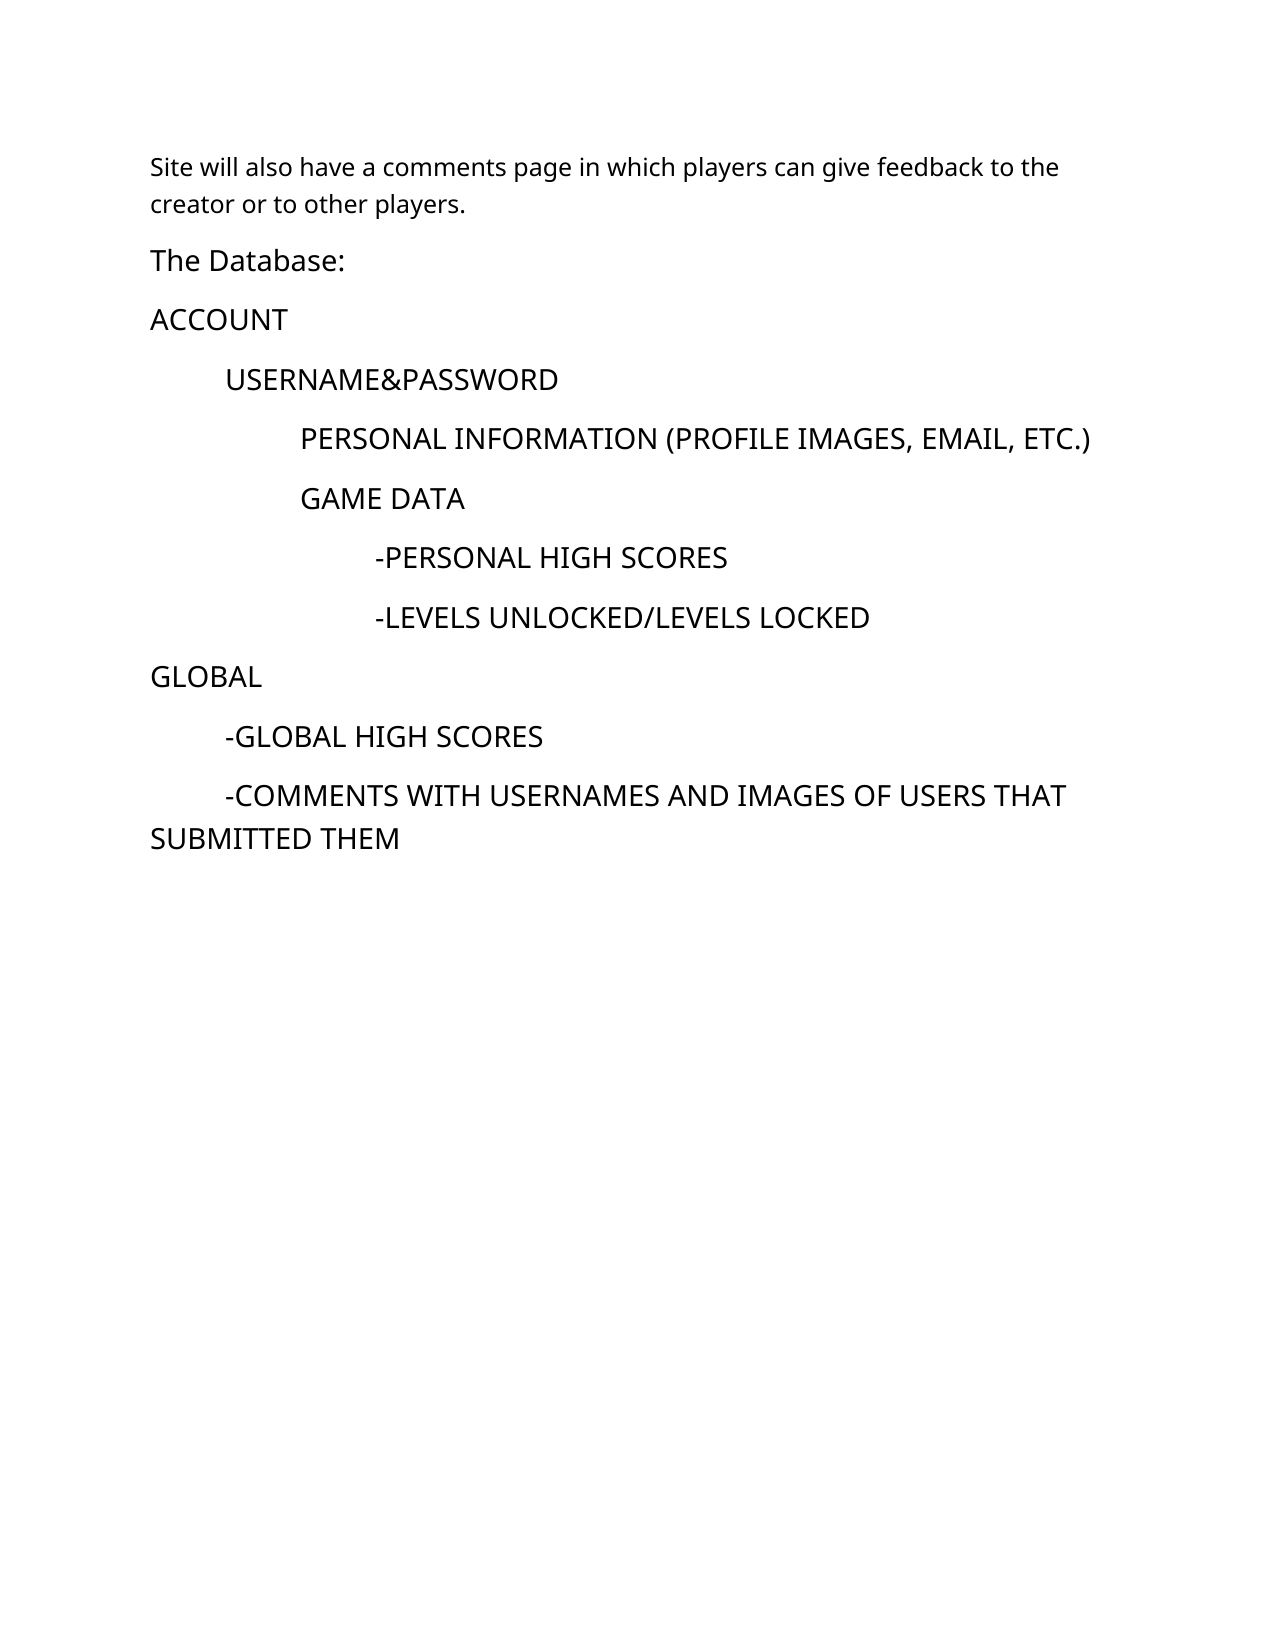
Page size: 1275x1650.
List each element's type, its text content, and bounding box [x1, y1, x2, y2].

text -PERSONAL HIGH SCORES [150, 538, 1125, 577]
text USERNAME&PASSWORD [150, 359, 1125, 399]
text The Database: [150, 240, 1125, 280]
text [150, 150, 1125, 221]
text -COMMENTS WITH USERNAMES AND IMAGES OF USERS THAT SUBMITTED THEM [150, 776, 1125, 858]
text PERSONAL INFORMATION (PROFILE IMAGES, EMAIL, ETC.) [150, 419, 1125, 458]
text GAME DATA [150, 478, 1125, 518]
text -LEVELS UNLOCKED/LEVELS LOCKED [150, 597, 1125, 637]
text GLOBAL [150, 657, 1125, 696]
text -GLOBAL HIGH SCORES [150, 716, 1125, 756]
text ACCOUNT [150, 300, 1125, 339]
